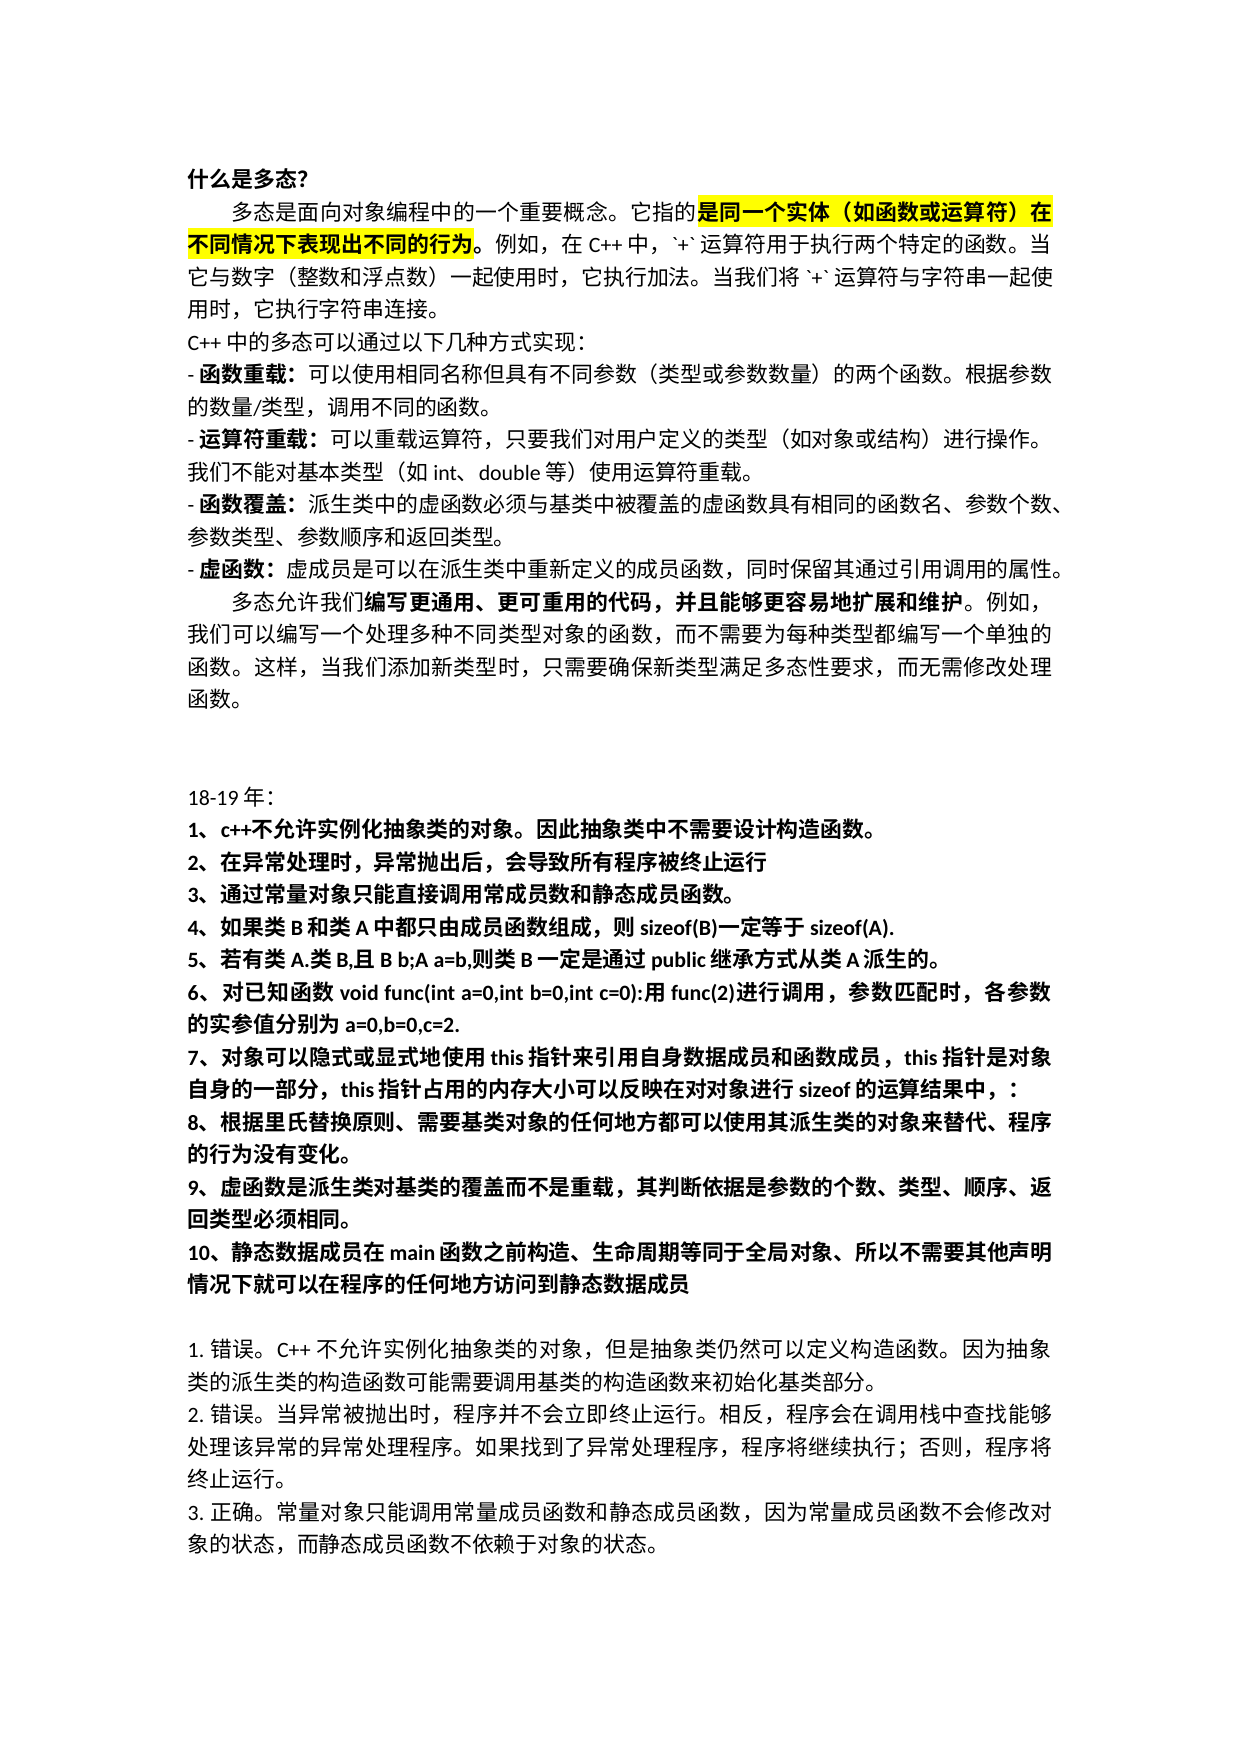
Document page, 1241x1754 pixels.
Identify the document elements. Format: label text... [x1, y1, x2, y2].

text 1、c++不允许实例化抽象类的对象。因此抽象类中不需要设计构造函数。 [187, 812, 1053, 844]
text 8、根据里氏替换原则、需要基类对象的任何地方都可以使用其派生类的对象来替代、程序的行为没有变化。 [187, 1104, 1053, 1169]
text - 虚函数：虚成员是可以在派生类中重新定义的成员函数，同时保留其通过引用调用的属性。 [187, 552, 1053, 584]
text 9、虚函数是派生类对基类的覆盖而不是重载，其判断依据是参数的个数、类型、顺序、返回类型必须相同。 [187, 1169, 1053, 1234]
text 多态允许我们编写更通用、更可重用的代码，并且能够更容易地扩展和维护。例如，我们可以编写一个处理多种不同类型对象的函数，而不需要为每种类型都编写一个单独的函数。这样，当我们添加新类型时，只需要确保新类型满足多态性要求，而无需修改处理函数。 [187, 584, 1053, 714]
text 18-19年： [187, 779, 1053, 812]
text 10、静态数据成员在main函数之前构造、生命周期等同于全局对象、所以不需要其他声明情况下就可以在程序的任何地方访问到静态数据成员 [187, 1234, 1053, 1299]
text 2. 错误。当异常被抛出时，程序并不会立即终止运行。相反，程序会在调用栈中查找能够处理该异常的异常处理程序。如果找到了异常处理程序，程序将继续执行；否则，程序将终止运行。 [187, 1397, 1053, 1494]
text 4、如果类B和类A中都只由成员函数组成，则sizeof(B)一定等于sizeof(A). [187, 909, 1053, 942]
text - 函数重载：可以使用相同名称但具有不同参数（类型或参数数量）的两个函数。根据参数的数量/类型，调用不同的函数。 [187, 357, 1053, 422]
text 1. 错误。C++ 不允许实例化抽象类的对象，但是抽象类仍然可以定义构造函数。因为抽象类的派生类的构造函数可能需要调用基类的构造函数来初始化基类部分。 [187, 1332, 1053, 1397]
text 什么是多态？ [187, 162, 1053, 194]
text 6、对已知函数void func(int a=0,int b=0,int c=0):用func(2)进行调用，参数匹配时，各参数的实参值分别为a=0,b=0,c=2. [187, 974, 1053, 1039]
text C++ 中的多态可以通过以下几种方式实现： [187, 324, 1053, 357]
text 3. 正确。常量对象只能调用常量成员函数和静态成员函数，因为常量成员函数不会修改对象的状态，而静态成员函数不依赖于对象的状态。 [187, 1494, 1053, 1559]
text 7、对象可以隐式或显式地使用this指针来引用自身数据成员和函数成员，this指针是对象自身的一部分，this指针占用的内存大小可以反映在对对象进行sizeof的运算结果中，： [187, 1039, 1053, 1104]
text 多态是面向对象编程中的一个重要概念。它指的是同一个实体（如函数或运算符）在不同情况下表现出不同的行为。例如，在 C++ 中，`+` 运算符用于执行两个特定的函数。当它与数字（整数和浮点数）一起使用时，它执行加法。当我们将 `+` 运算符与字符串一起使用时，它执行字符串连接。 [187, 194, 1053, 324]
text 5、若有类A.类B,且B b;A a=b,则类B一定是通过public继承方式从类A派生的。 [187, 942, 1053, 974]
text 2、在异常处理时，异常抛出后，会导致所有程序被终止运行 [187, 844, 1053, 877]
text - 函数覆盖：派生类中的虚函数必须与基类中被覆盖的虚函数具有相同的函数名、参数个数、参数类型、参数顺序和返回类型。 [187, 487, 1053, 552]
text 3、通过常量对象只能直接调用常成员数和静态成员函数。 [187, 877, 1053, 909]
text - 运算符重载：可以重载运算符，只要我们对用户定义的类型（如对象或结构）进行操作。我们不能对基本类型（如 int、double 等）使用运算符重载。 [187, 422, 1053, 487]
